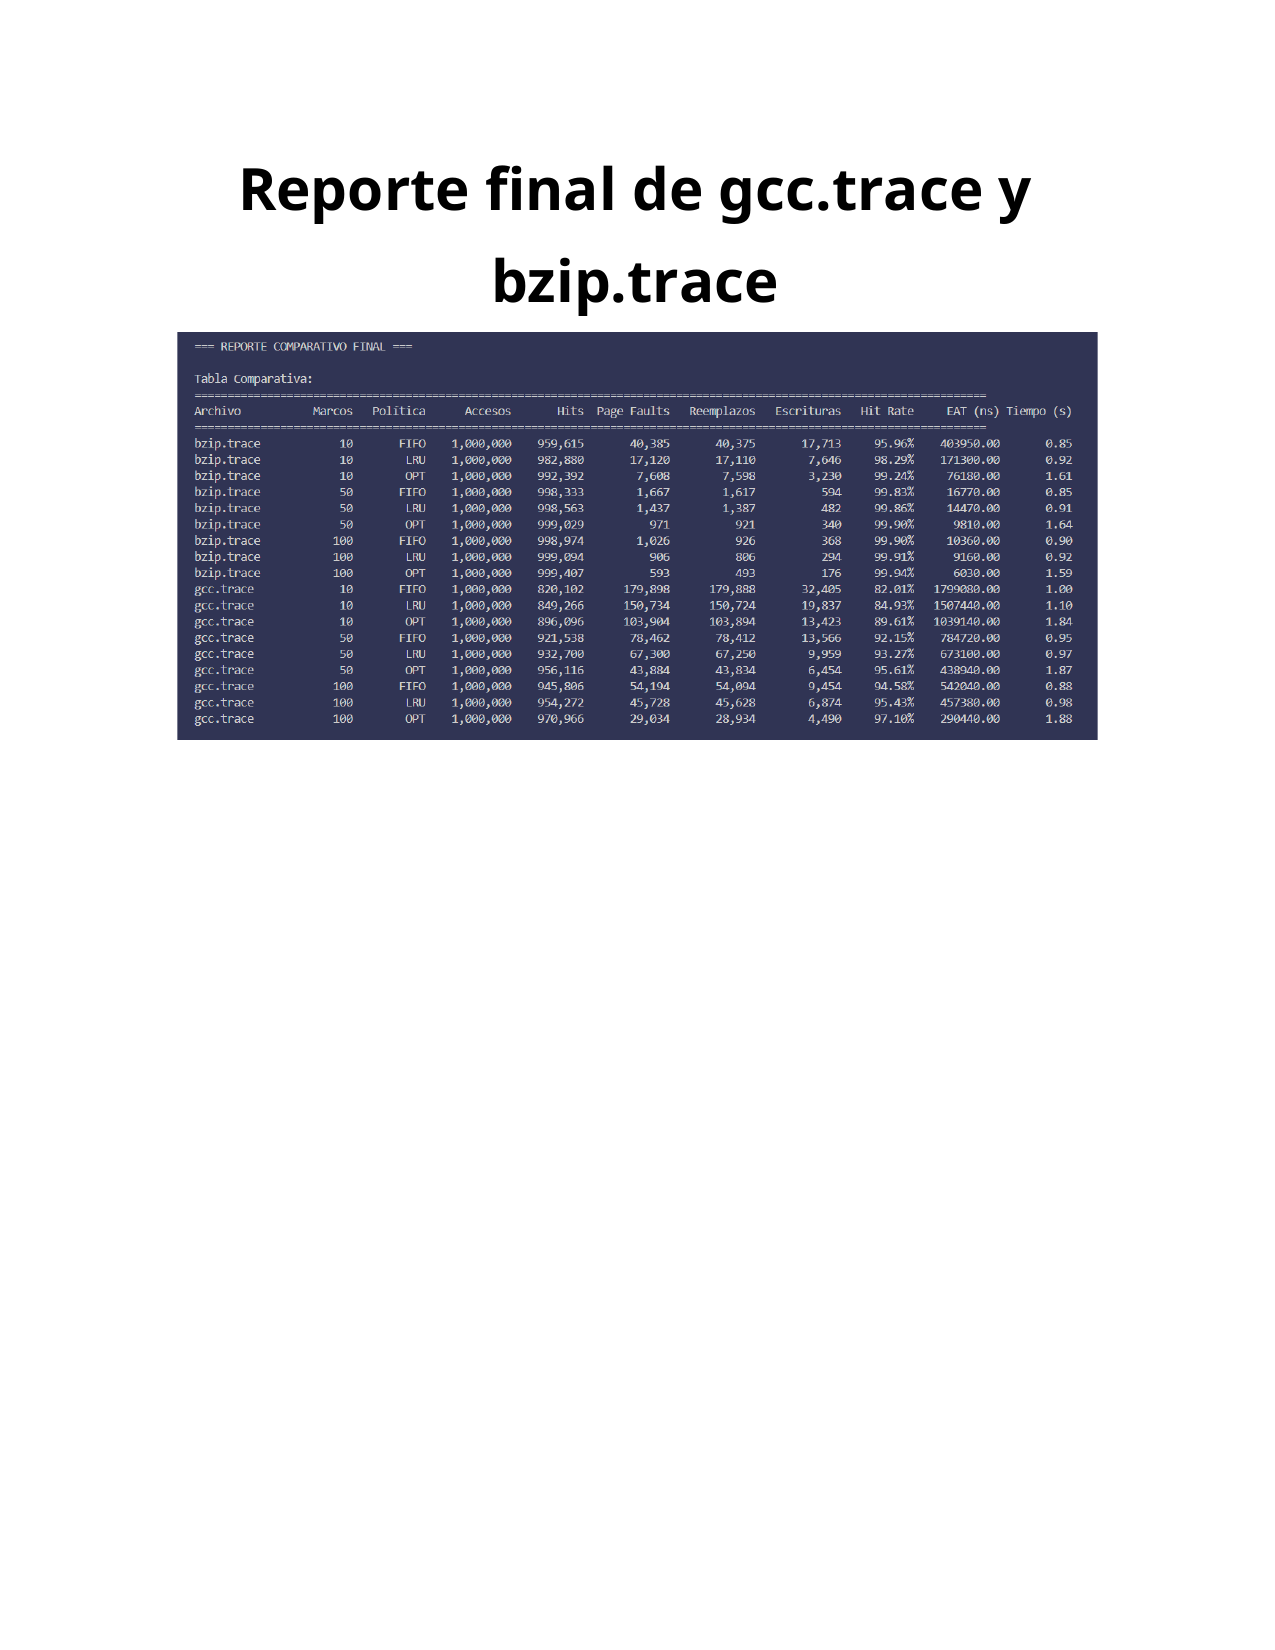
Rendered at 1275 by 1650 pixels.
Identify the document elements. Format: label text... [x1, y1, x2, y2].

picture [177, 332, 1098, 740]
text Reporte final de gcc.trace y bzip.trace [177, 148, 1093, 319]
